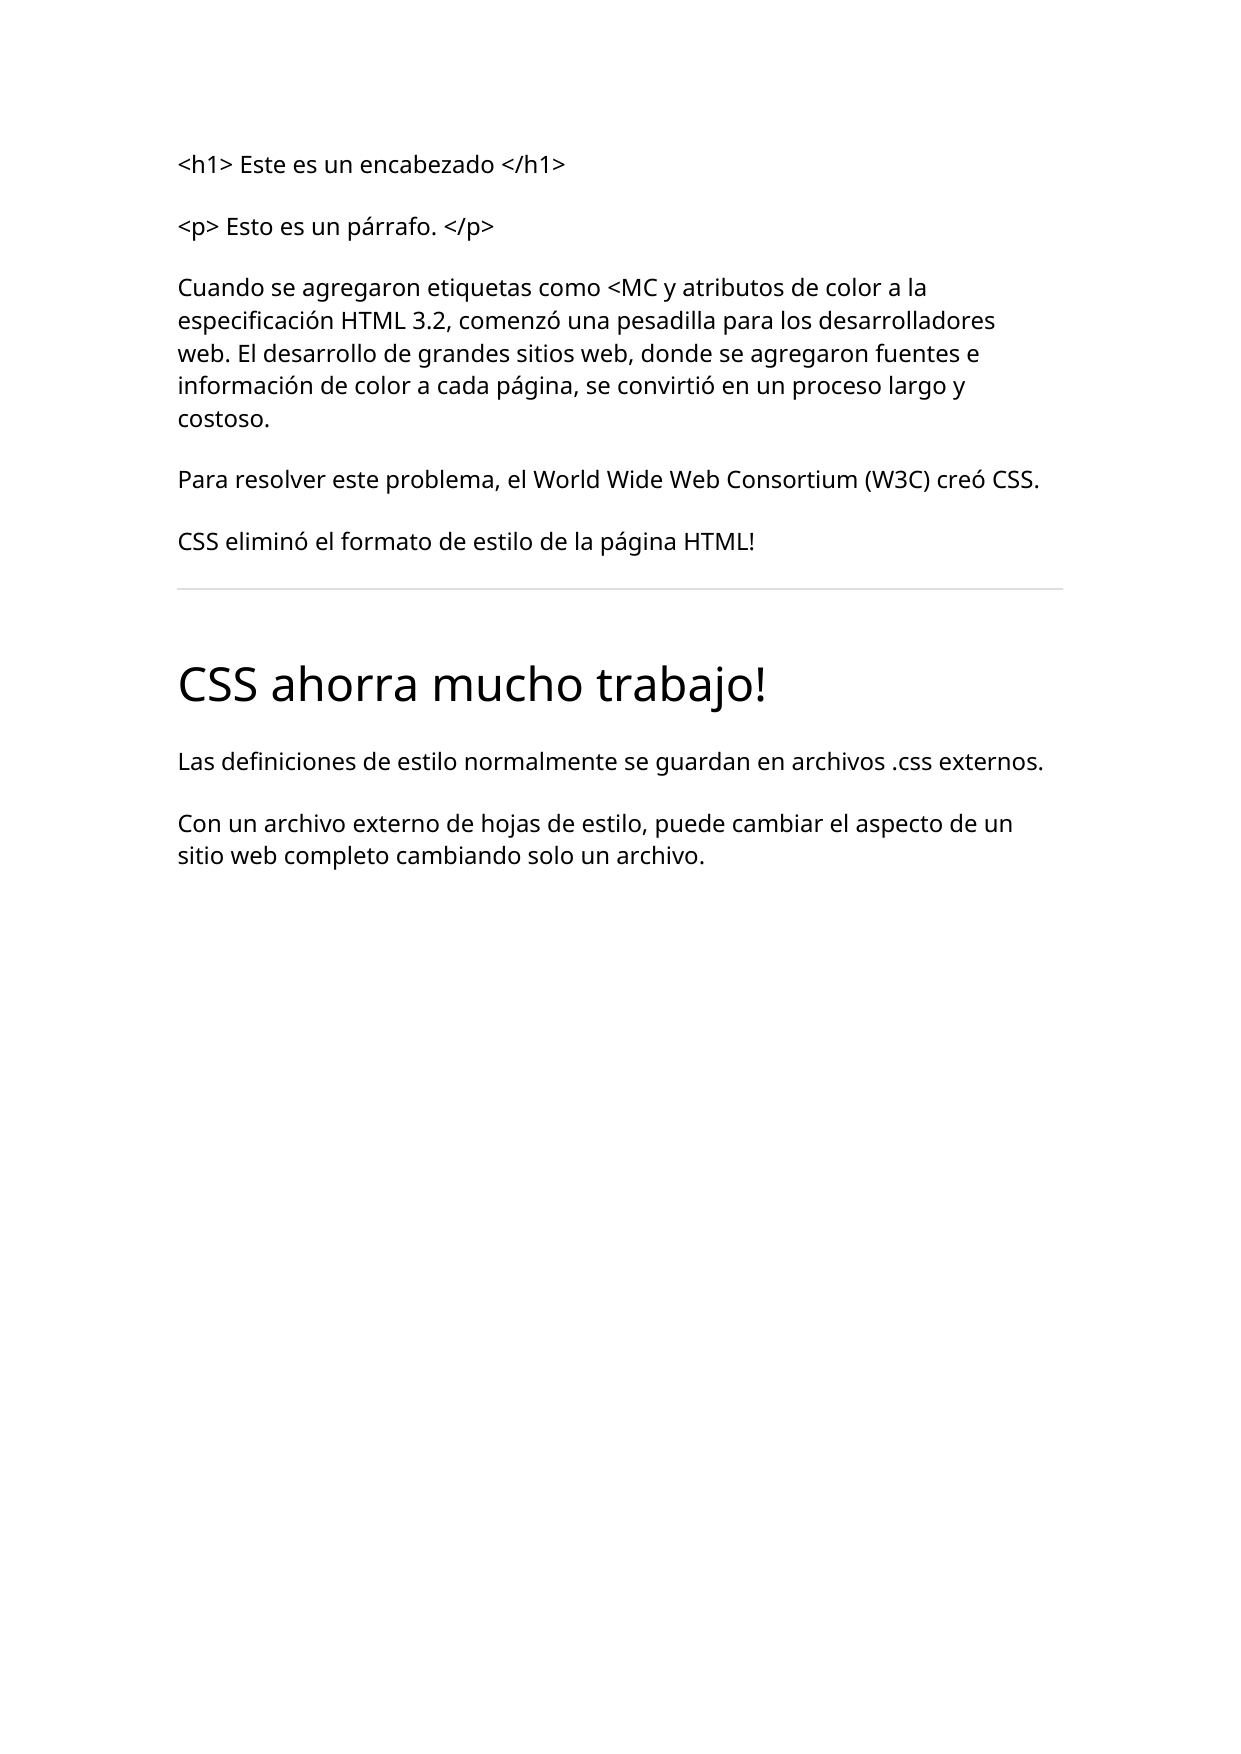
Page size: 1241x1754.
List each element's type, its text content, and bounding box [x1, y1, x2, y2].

text <p> Esto es un párrafo. </p> [177, 209, 1063, 242]
text CSS eliminó el formato de estilo de la página HTML! [177, 525, 1063, 558]
text Las definiciones de estilo normalmente se guardan en archivos .css externos. [177, 745, 1063, 777]
text CSS ahorra mucho trabajo! [177, 652, 1063, 716]
text <h1> Este es un encabezado </h1> [177, 148, 1063, 180]
text Cuando se agregaron etiquetas como <MC y atributos de color a la especificación HTML 3.2, comenzó una pesadilla para los desarrolladores web. El desarrollo de grandes sitios web, donde se agregaron fuentes e información de color a cada página, se convirtió en un proceso largo y costoso. [177, 271, 1063, 434]
text Con un archivo externo de hojas de estilo, puede cambiar el aspecto de un sitio web completo cambiando solo un archivo. [177, 806, 1063, 872]
text Para resolver este problema, el World Wide Web Consortium (W3C) creó CSS. [177, 463, 1063, 496]
